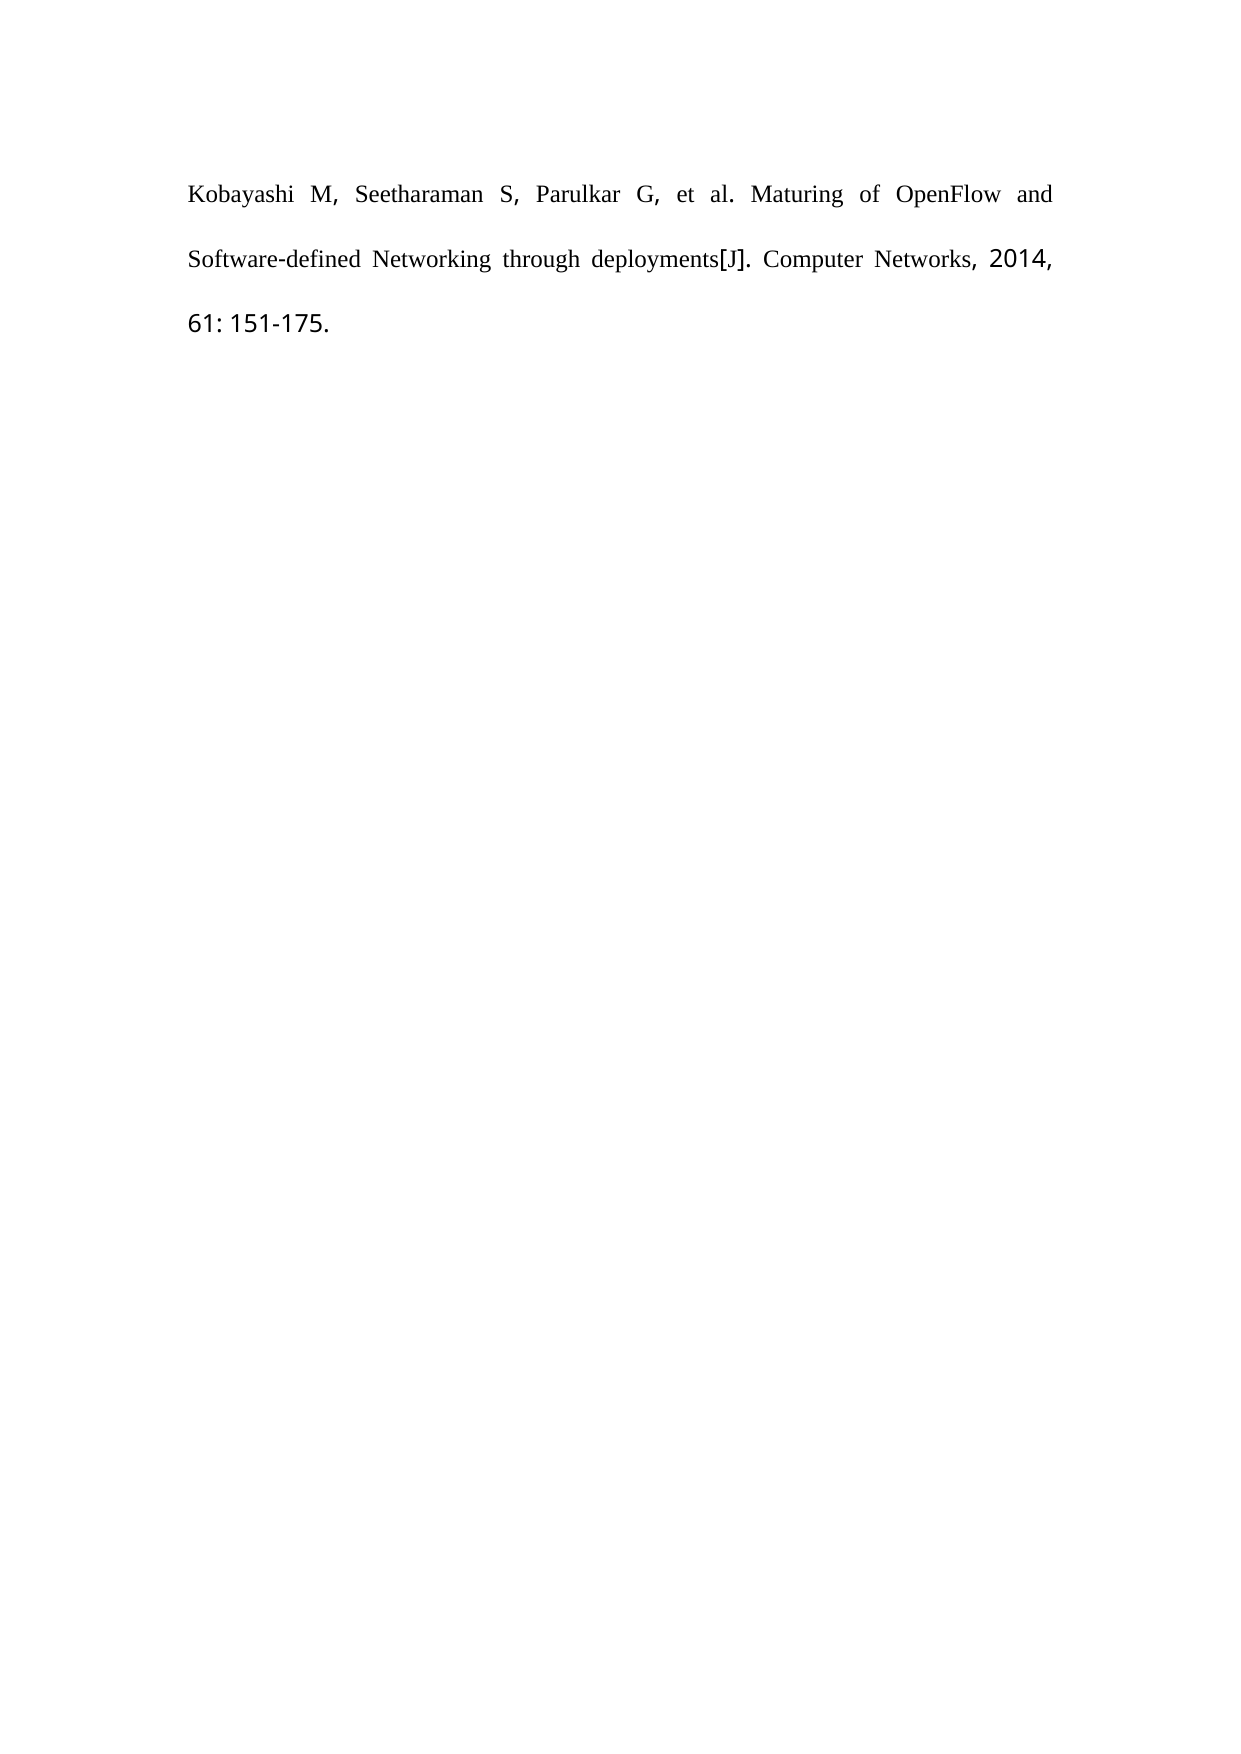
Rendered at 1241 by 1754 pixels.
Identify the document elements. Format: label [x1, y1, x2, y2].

text [187, 161, 1053, 356]
